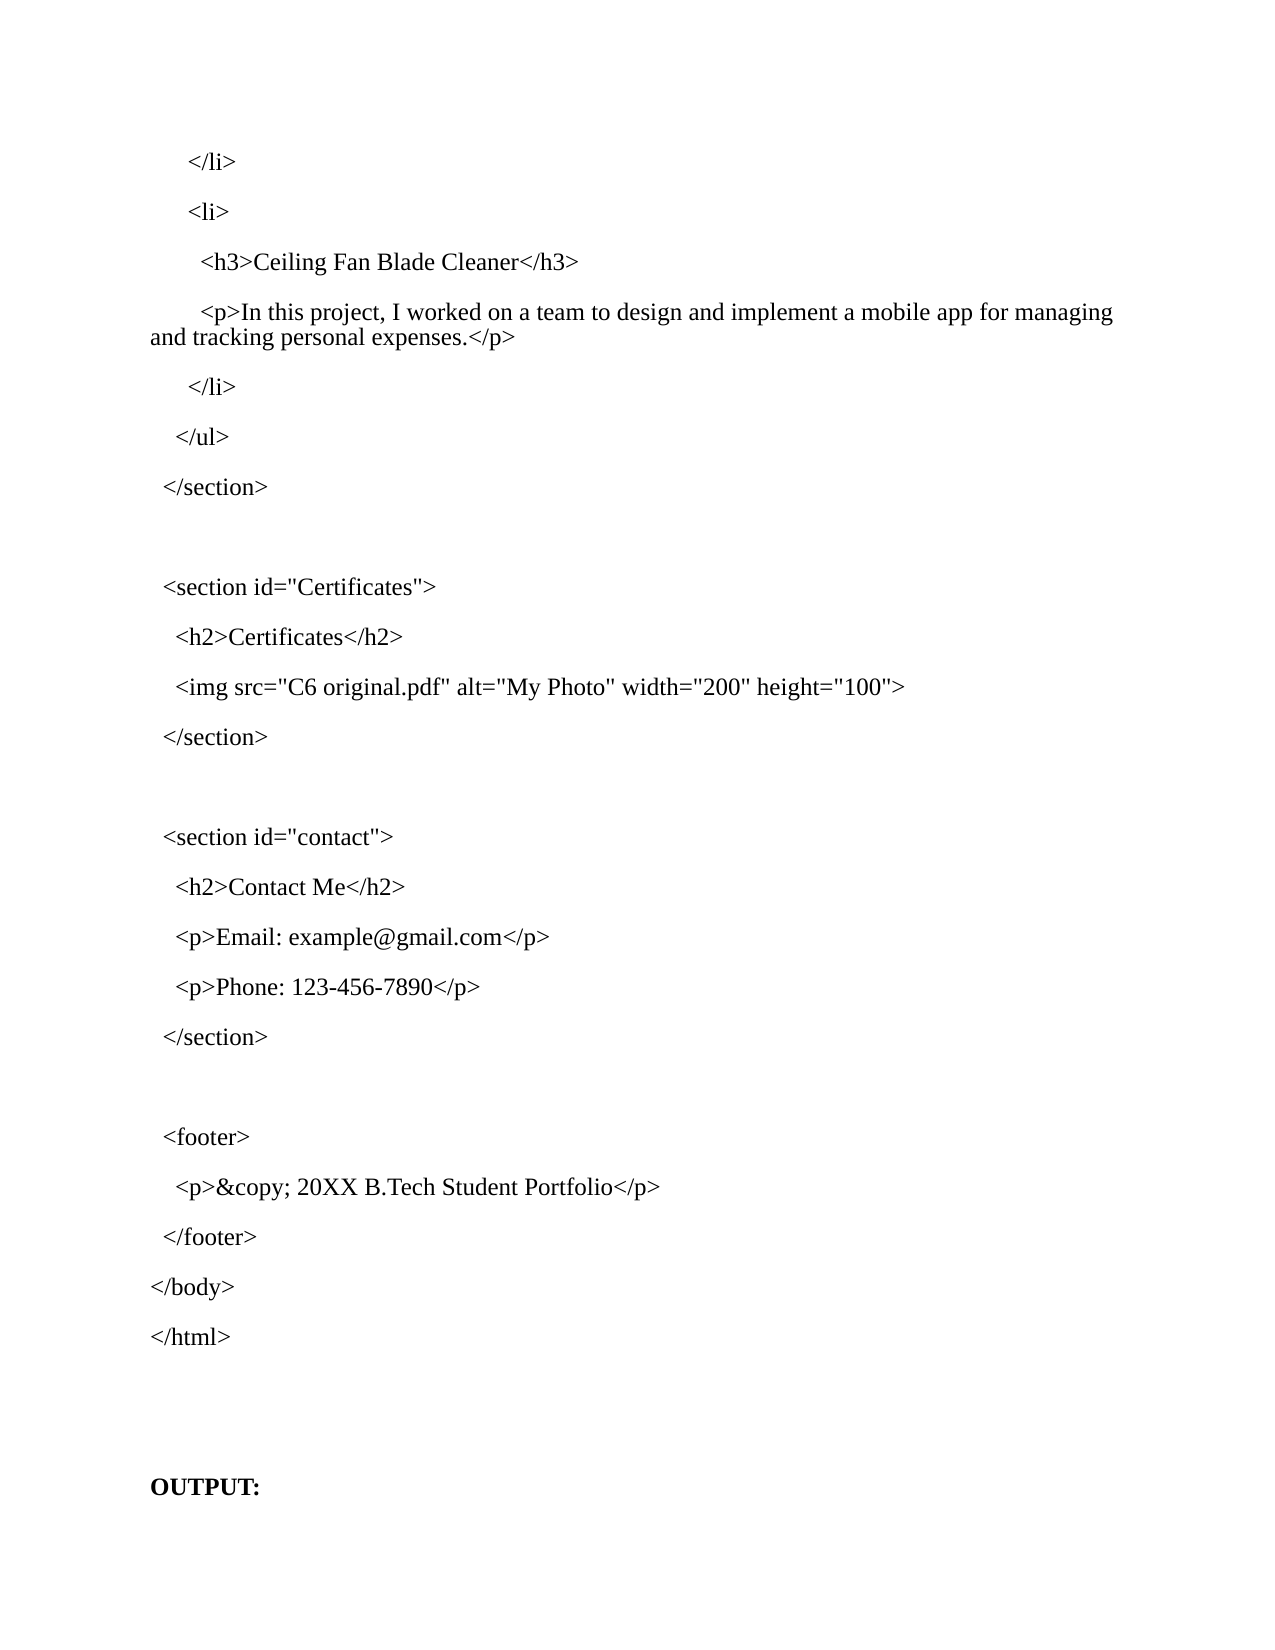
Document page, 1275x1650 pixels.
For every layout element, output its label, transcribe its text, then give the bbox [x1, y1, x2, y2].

text <p>Email: example@gmail.com</p> [150, 925, 1125, 950]
text <section id="contact"> [150, 825, 1125, 850]
text </html> [150, 1325, 1125, 1350]
text <h3>Ceiling Fan Blade Cleaner</h3> [150, 250, 1125, 275]
text <img src="C6 original.pdf" alt="My Photo" width="200" height="100"> [150, 675, 1125, 700]
text </section> [150, 1025, 1125, 1050]
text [150, 300, 1125, 350]
text <footer> [150, 1125, 1125, 1150]
text </section> [150, 725, 1125, 750]
text </ul> [150, 425, 1125, 450]
text <p>&copy; 20XX B.Tech Student Portfolio</p> [150, 1175, 1125, 1200]
text <p>Phone: 123-456-7890</p> [150, 975, 1125, 1000]
text <section id="Certificates"> [150, 575, 1125, 600]
text </body> [150, 1275, 1125, 1300]
text <h2>Certificates</h2> [150, 625, 1125, 650]
text </footer> [150, 1225, 1125, 1250]
text OUTPUT: [150, 1475, 1125, 1500]
text </li> [150, 150, 1125, 175]
text <li> [150, 200, 1125, 225]
text </li> [150, 375, 1125, 400]
text <h2>Contact Me</h2> [150, 875, 1125, 900]
text </section> [150, 475, 1125, 500]
